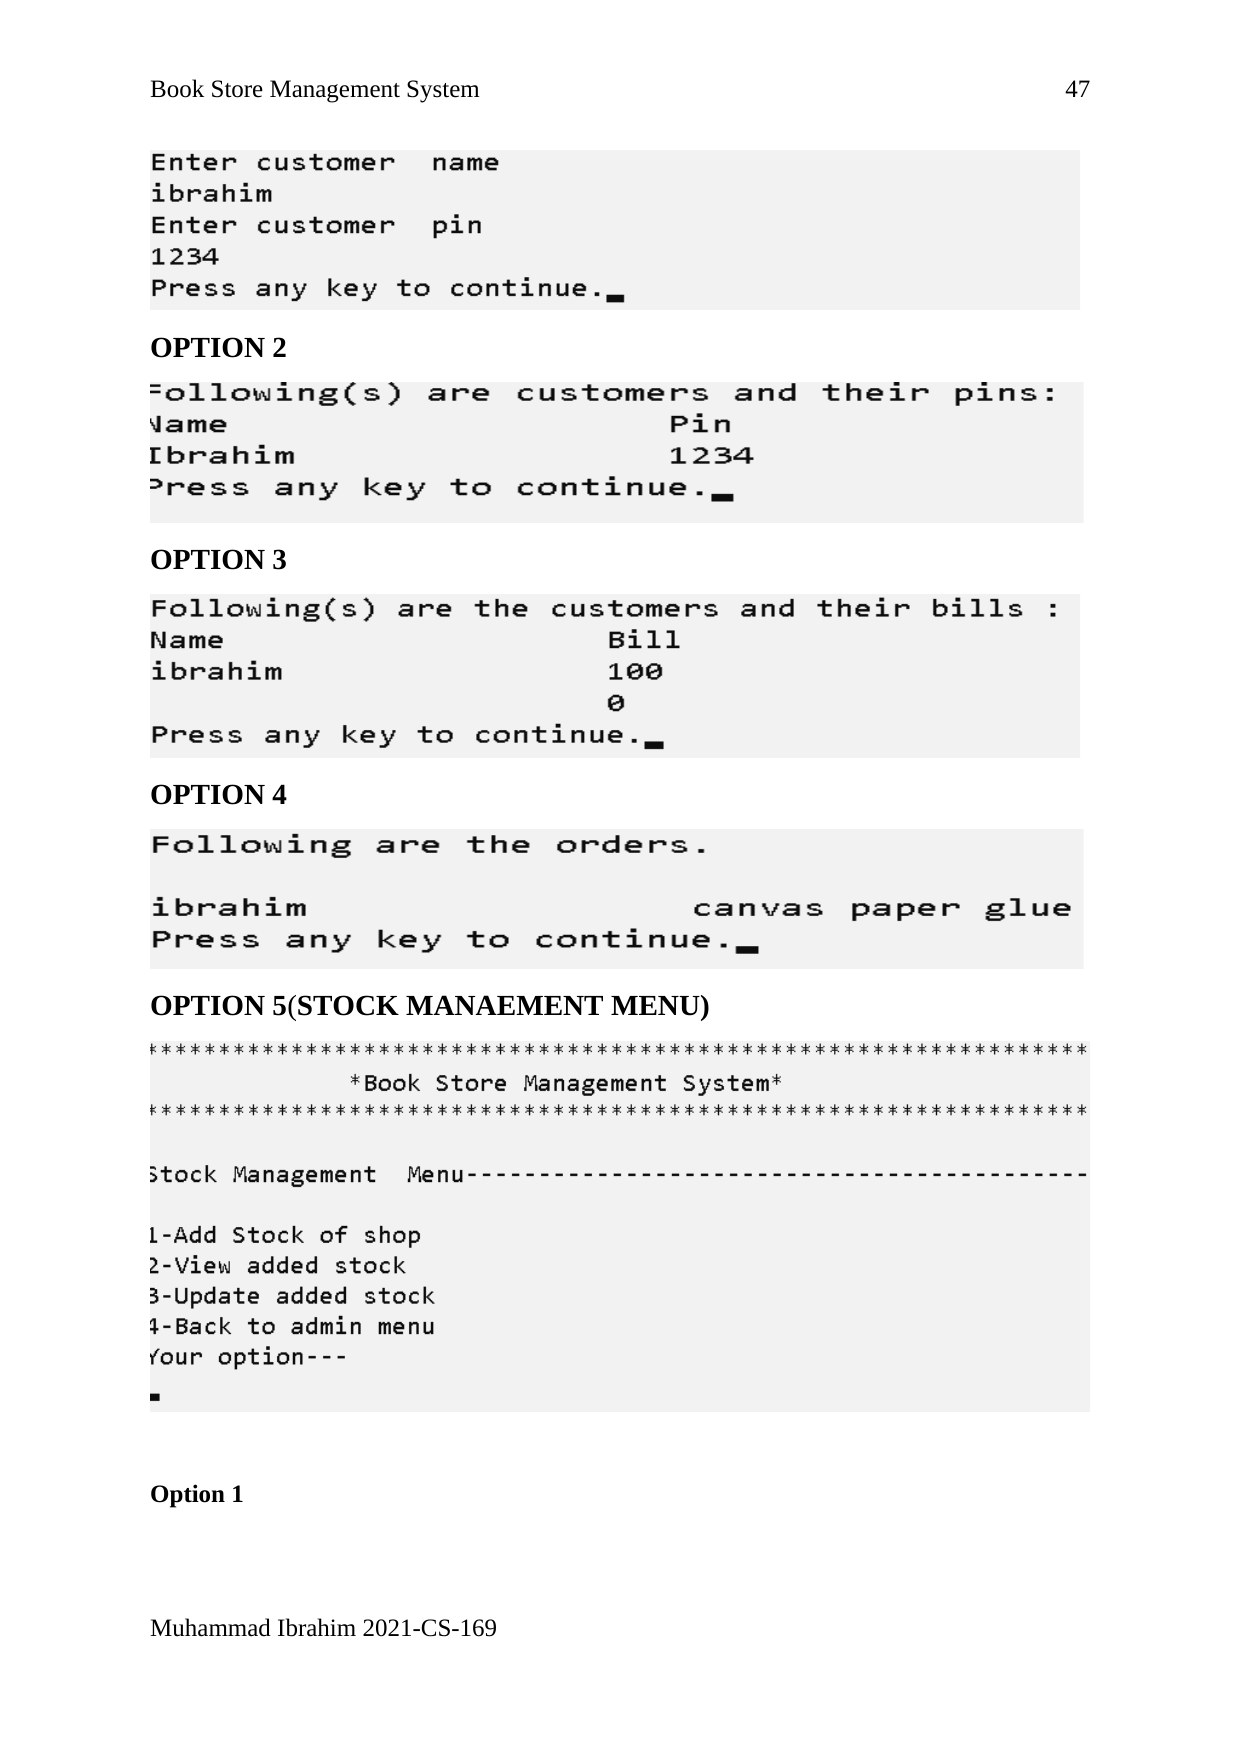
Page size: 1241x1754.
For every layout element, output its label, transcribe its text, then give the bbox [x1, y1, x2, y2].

text Option 1 [150, 1479, 1090, 1507]
picture [150, 382, 1084, 523]
picture [150, 1041, 1091, 1412]
text OPTION 5(STOCK MANAEMENT MENU) [150, 988, 1090, 1022]
text OPTION 3 [150, 542, 1090, 576]
picture [150, 829, 1084, 969]
picture [150, 150, 1081, 310]
text OPTION 4 [150, 777, 1090, 811]
picture [150, 594, 1081, 758]
text OPTION 2 [150, 330, 1090, 363]
